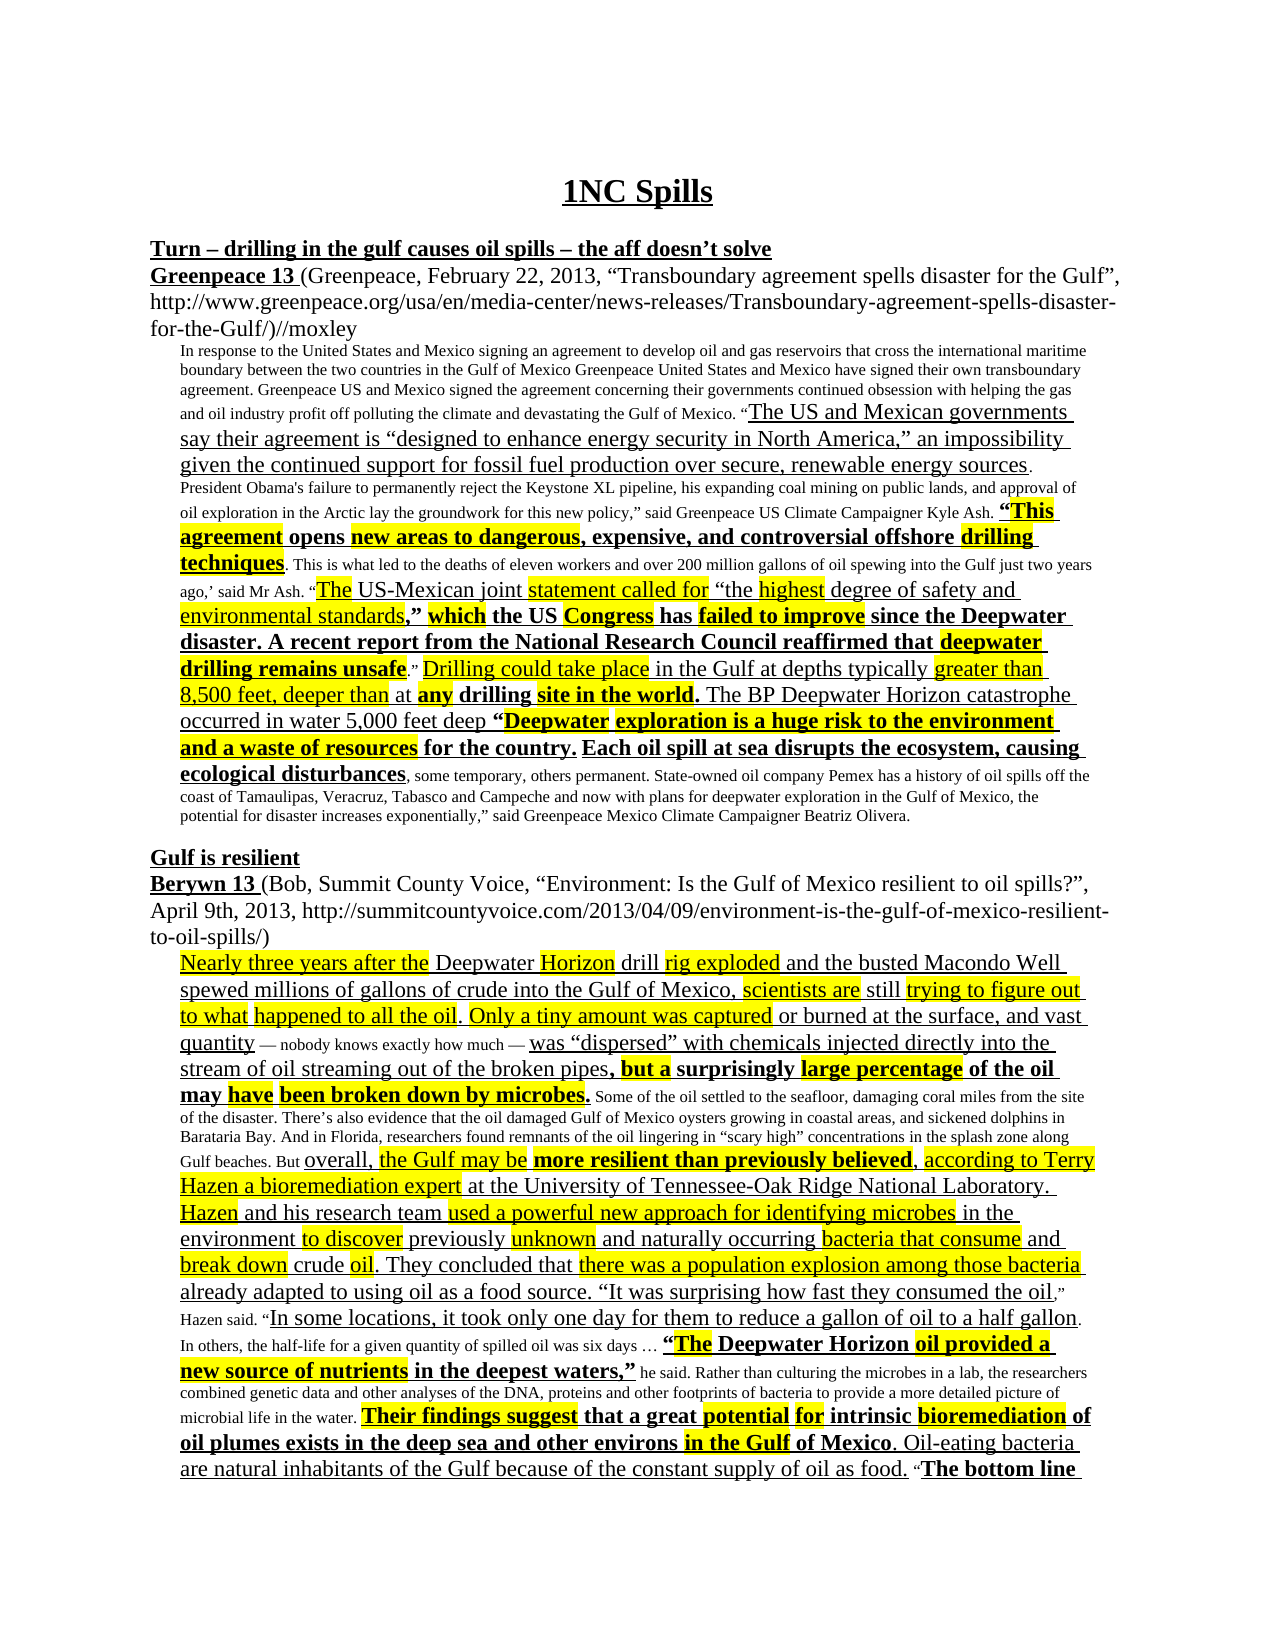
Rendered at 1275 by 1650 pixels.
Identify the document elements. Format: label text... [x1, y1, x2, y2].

text In response to the United States and Mexico signing an agreement to develop oil and gas reservoirs that cross the international maritime boundary between the two countries in the Gulf of Mexico Greenpeace United States and Mexico have signed their own transboundary agreement. Greenpeace US and Mexico signed the agreement concerning their governments continued obsession with helping the gas and oil industry profit off polluting the climate and devastating the Gulf of Mexico. “The US and Mexican governments say their agreement is “designed to enhance energy security in North America,” an impossibility given the continued support for fossil fuel production over secure, renewable energy sources. President Obama's failure to permanently reject the Keystone XL pipeline, his expanding coal mining on public lands, and approval of oil exploration in the Arctic lay the groundwork for this new policy,” said Greenpeace US Climate Campaigner Kyle Ash. “This agreement opens new areas to dangerous, expensive, and controversial offshore drilling techniques. This is what led to the deaths of eleven workers and over 200 million gallons of oil spewing into the Gulf just two years ago,’ said Mr Ash. “The US-Mexican joint statement called for “the highest degree of safety and environmental standards,” which the US Congress has failed to improve since the Deepwater disaster. A recent report from the National Research Council reaffirmed that deepwater drilling remains unsafe.” Drilling could take place in the Gulf at depths typically greater than 8,500 feet, deeper than at any drilling site in the world. The BP Deepwater Horizon catastrophe occurred in water 5,000 feet deep “Deepwater exploration is a huge risk to the environment and a waste of resources for the country. Each oil spill at sea disrupts the ecosystem, causing ecological disturbances, some temporary, others permanent. State-owned oil company Pemex has a history of oil spills off the coast of Tamaulipas, Veracruz, Tabasco and Campeche and now with plans for deepwater exploration in the Gulf of Mexico, the potential for disaster increases exponentially,” said Greenpeace Mexico Climate Campaigner Beatriz Olivera. [180, 341, 1095, 825]
text Gulf is resilient [150, 844, 1125, 870]
text Berywn 13 (Bob, Summit County Voice, “Environment: Is the Gulf of Mexico resilient to oil spills?”, April 9th, 2013, http://summitcountyvoice.com/2013/04/09/environment-is-the-gulf-of-mexico-resilient-to-oil-spills/) [150, 870, 1125, 949]
subtitle 1NC Spills [150, 171, 1125, 209]
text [180, 1170, 1095, 1481]
text Greenpeace 13 (Greenpeace, February 22, 2013, “Transboundary agreement spells disaster for the Gulf”, http://www.greenpeace.org/usa/en/media-center/news-releases/Transboundary-agreement-spells-disaster-for-the-Gulf/)//moxley [150, 262, 1125, 341]
text Turn – drilling in the gulf causes oil spills – the aff doesn’t solve [150, 236, 1125, 262]
